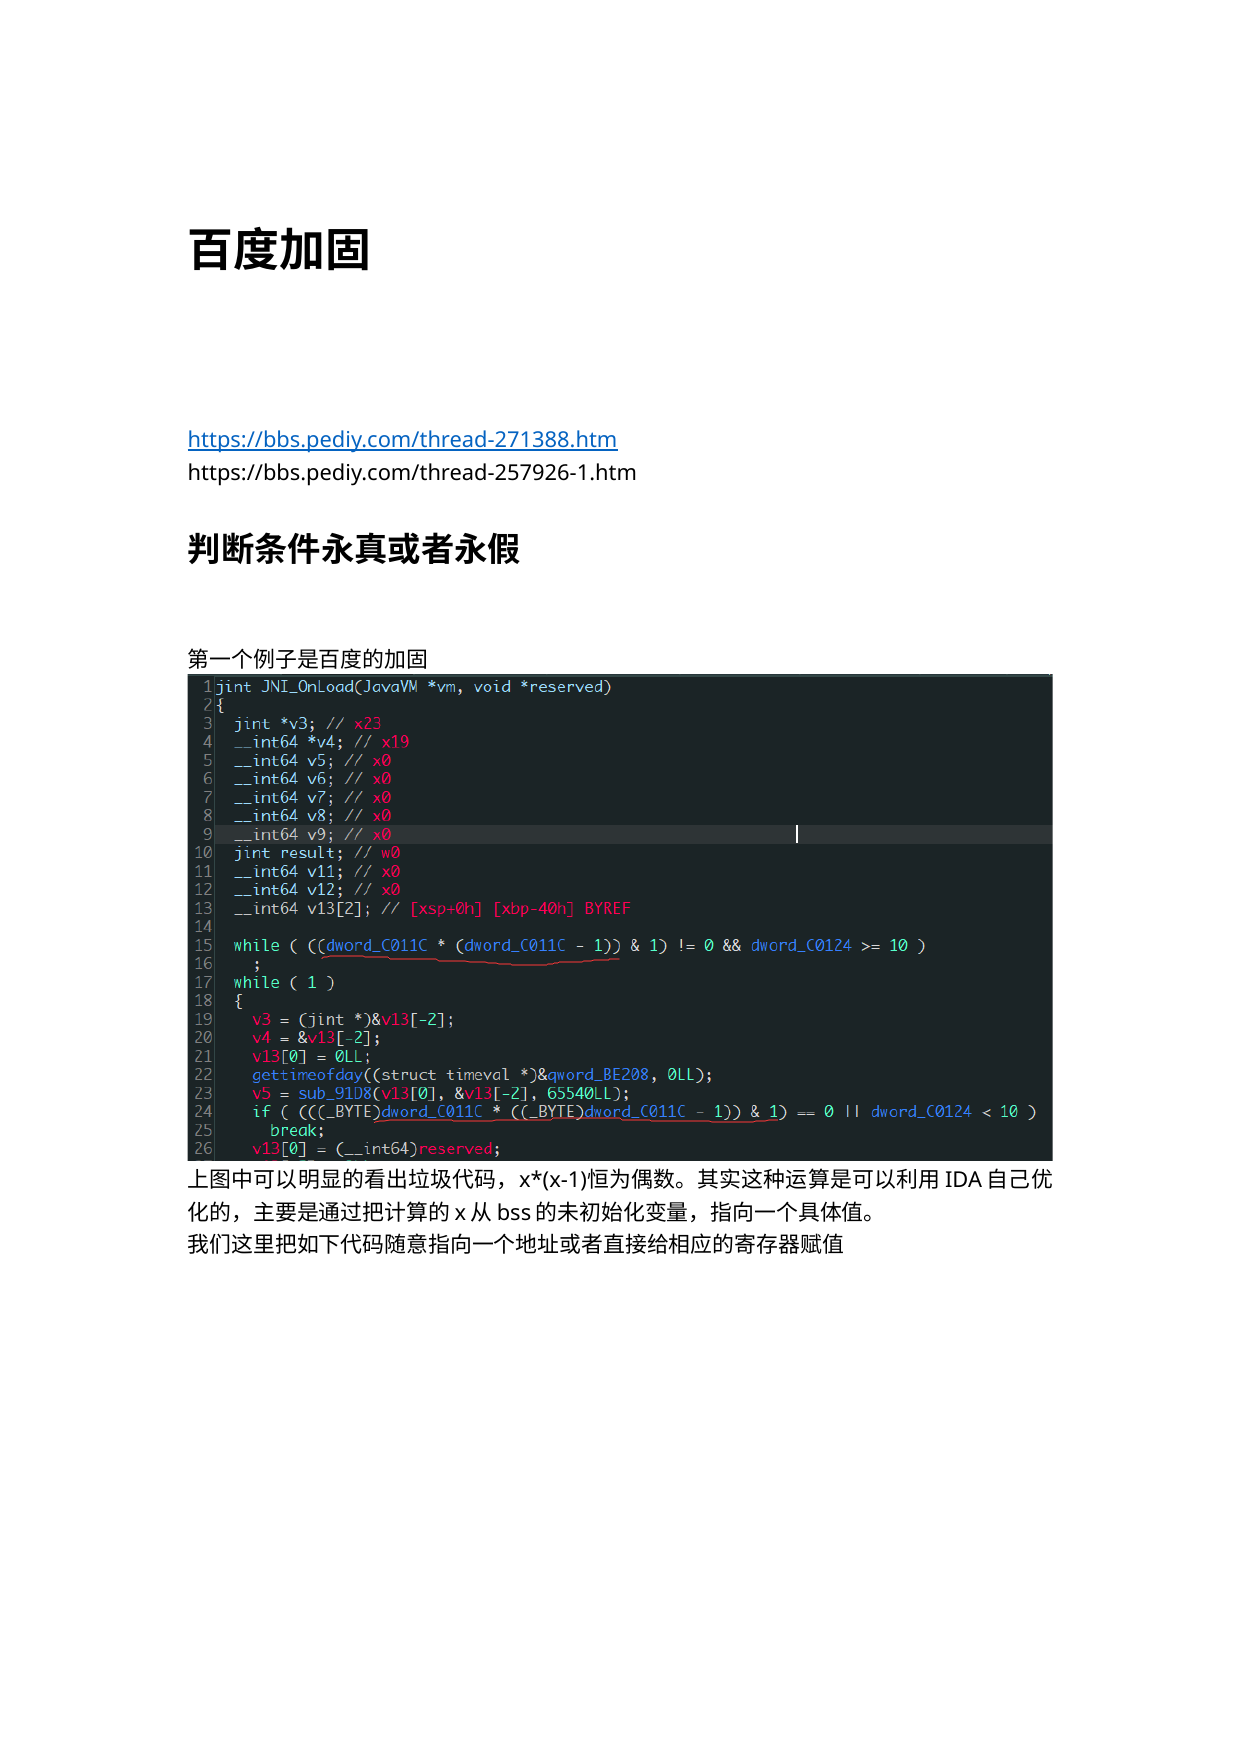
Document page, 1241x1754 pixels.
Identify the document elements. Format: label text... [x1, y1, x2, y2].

text 我们这里把如下代码随意指向一个地址或者直接给相应的寄存器赋值 [187, 1227, 1053, 1259]
text 第一个例子是百度的加固 [187, 642, 1053, 674]
subtitle 判断条件永真或者永假 [187, 515, 1053, 580]
text https://bbs.pediy.com/thread-271388.htm [187, 423, 1053, 455]
text 上图中可以明显的看出垃圾代码，x*(x-1)恒为偶数。其实这种运算是可以利用IDA自己优化的，主要是通过把计算的x从bss的未初始化变量，指向一个具体值。 [187, 1162, 1053, 1227]
picture [187, 674, 1053, 1161]
subtitle 百度加固 [187, 197, 1053, 295]
text https://bbs.pediy.com/thread-257926-1.htm [187, 455, 1053, 488]
